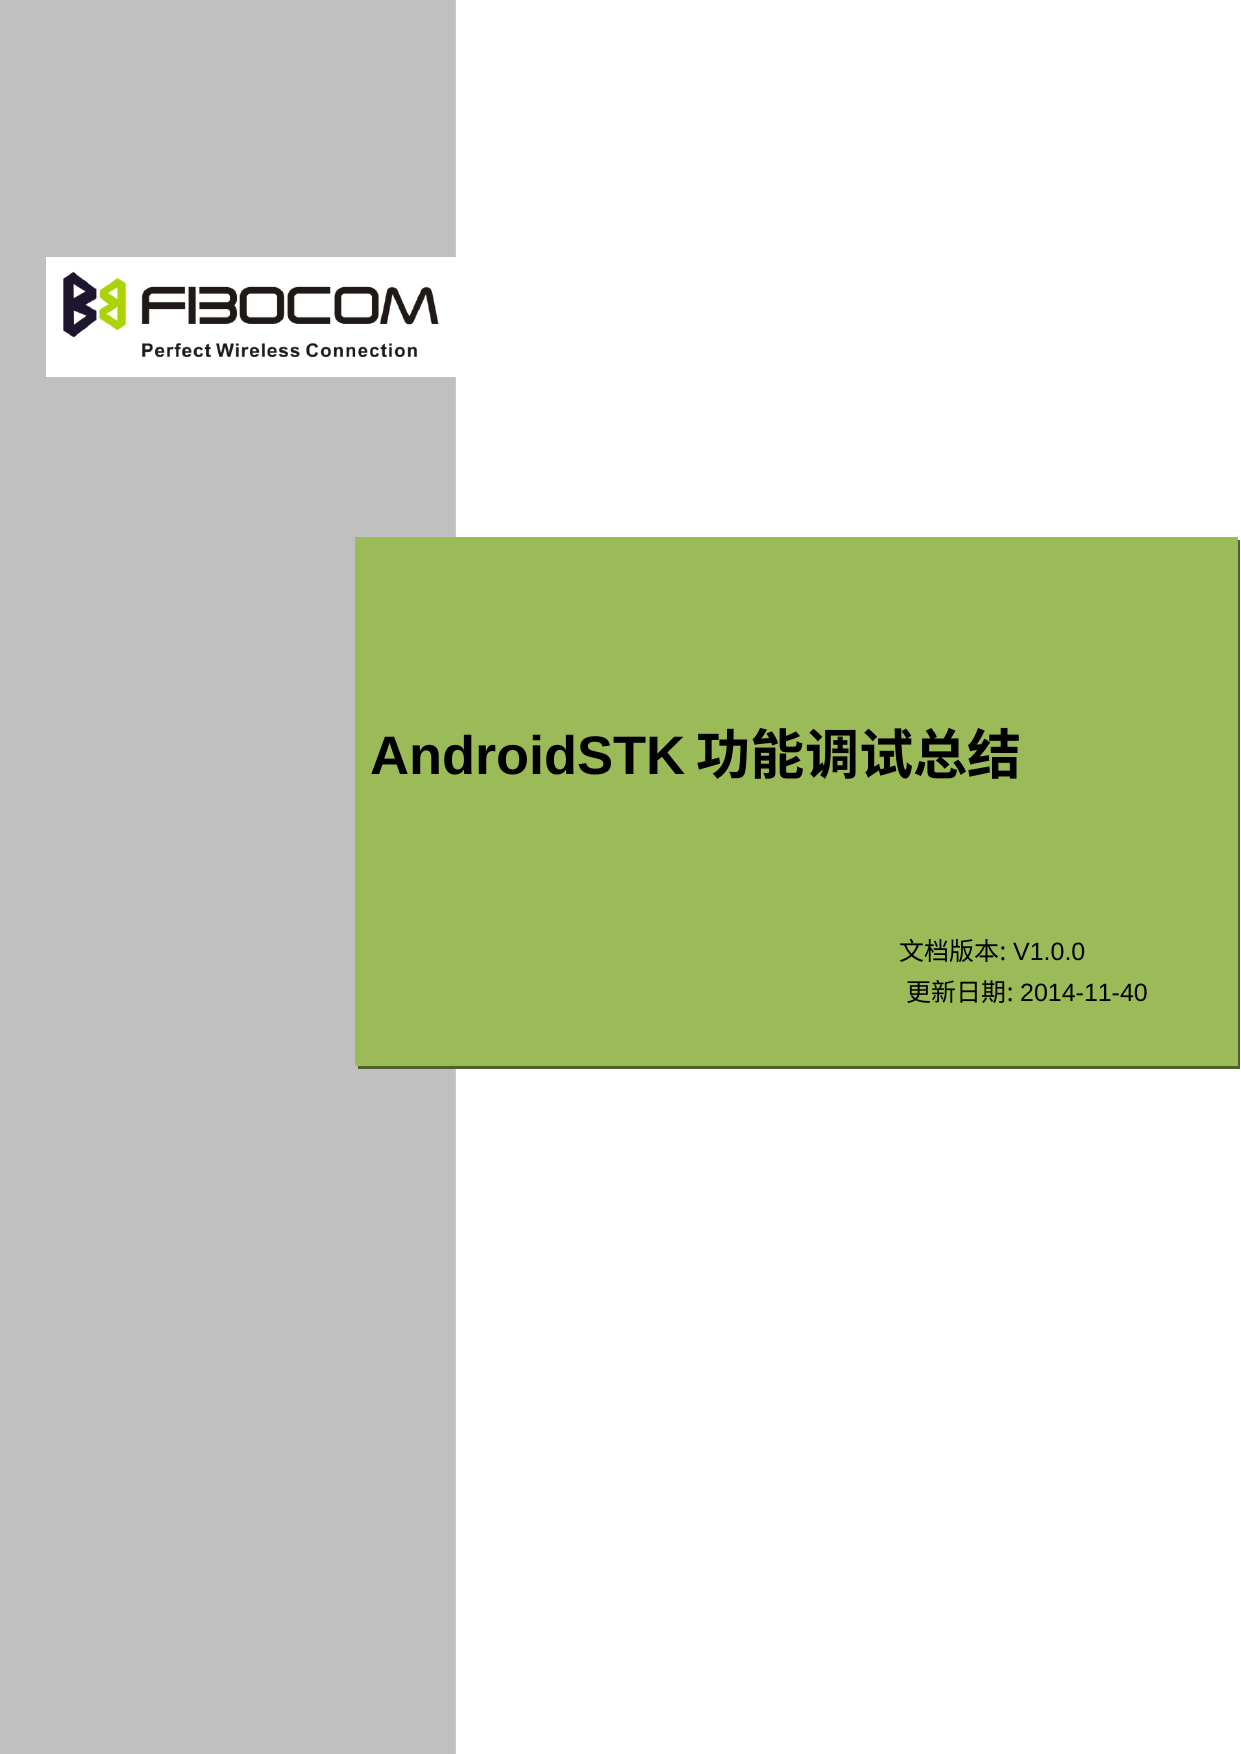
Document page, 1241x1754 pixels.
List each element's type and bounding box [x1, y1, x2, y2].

picture [0, 0, 457, 1754]
